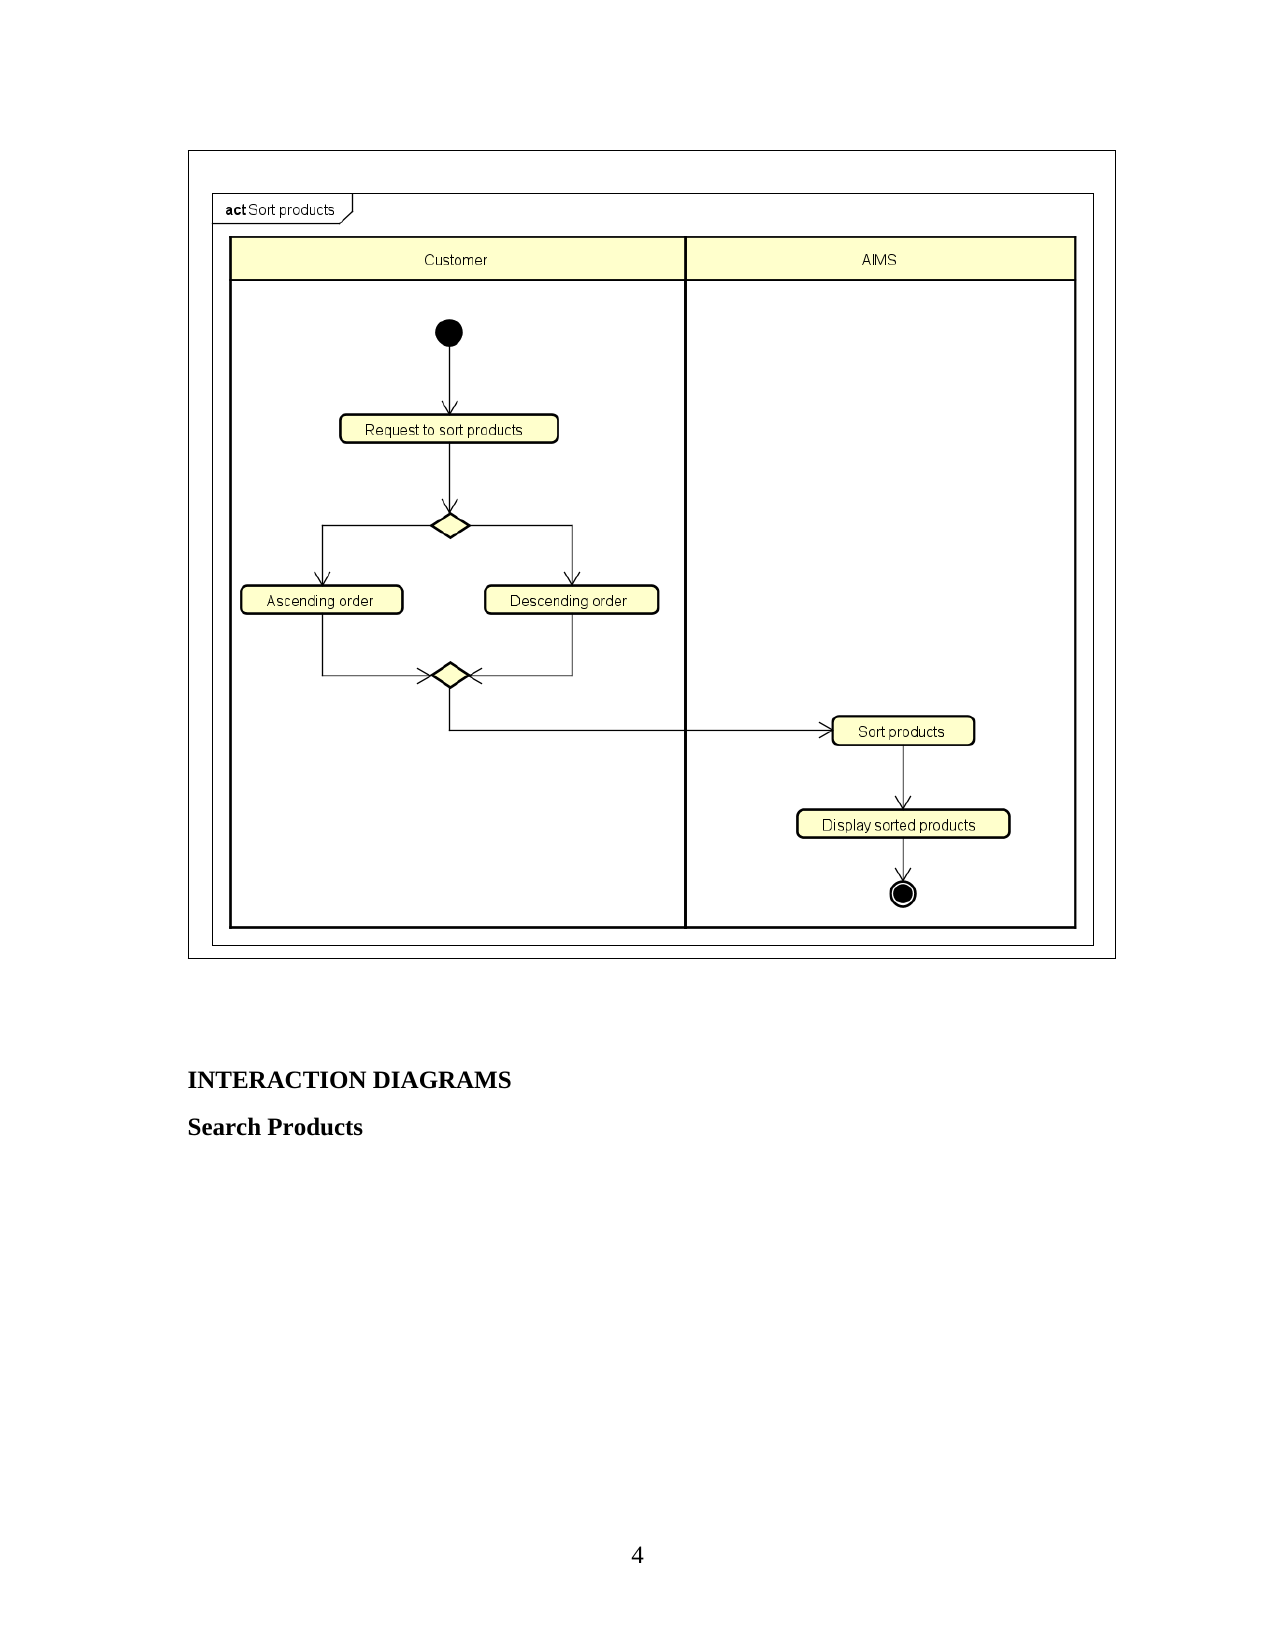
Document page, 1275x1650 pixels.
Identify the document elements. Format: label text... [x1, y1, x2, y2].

picture [199, 180, 1105, 958]
table_header Use Case “Search, Sort products” Use case code UC00X Brief Description This use case describes the interaction between customer and AIMS when customer wish(es) to search or sort products on the home screen Actors Customer Preconditions Customer successfully views list of products on the home screen. Basic Flow of Events Search product The customer searches for products by title or category. (see Table A) 2. AIMS looks up in database products satisfy the customer request. 3. AIMS displays result to home screen. (see Table B) Sort products The customer requests ascending sort of products. AIMS sorts products prices in ascending order. AIMS displays sorted products on the home screen. (see Table B) Alternative flows Table 1-Alternative flows of events for UC Search products Table 2-Alternative flows of events for UC Sort products Input data Table A-Input data of UC Search products Output data Table B-Output data of UC Searched products Postconditions Activity Diagrams Search prodcuts Sort products [189, 151, 1115, 958]
text INTERACTION DIAGRAMS [187, 1065, 1087, 1094]
text Search Products [187, 1112, 1087, 1141]
